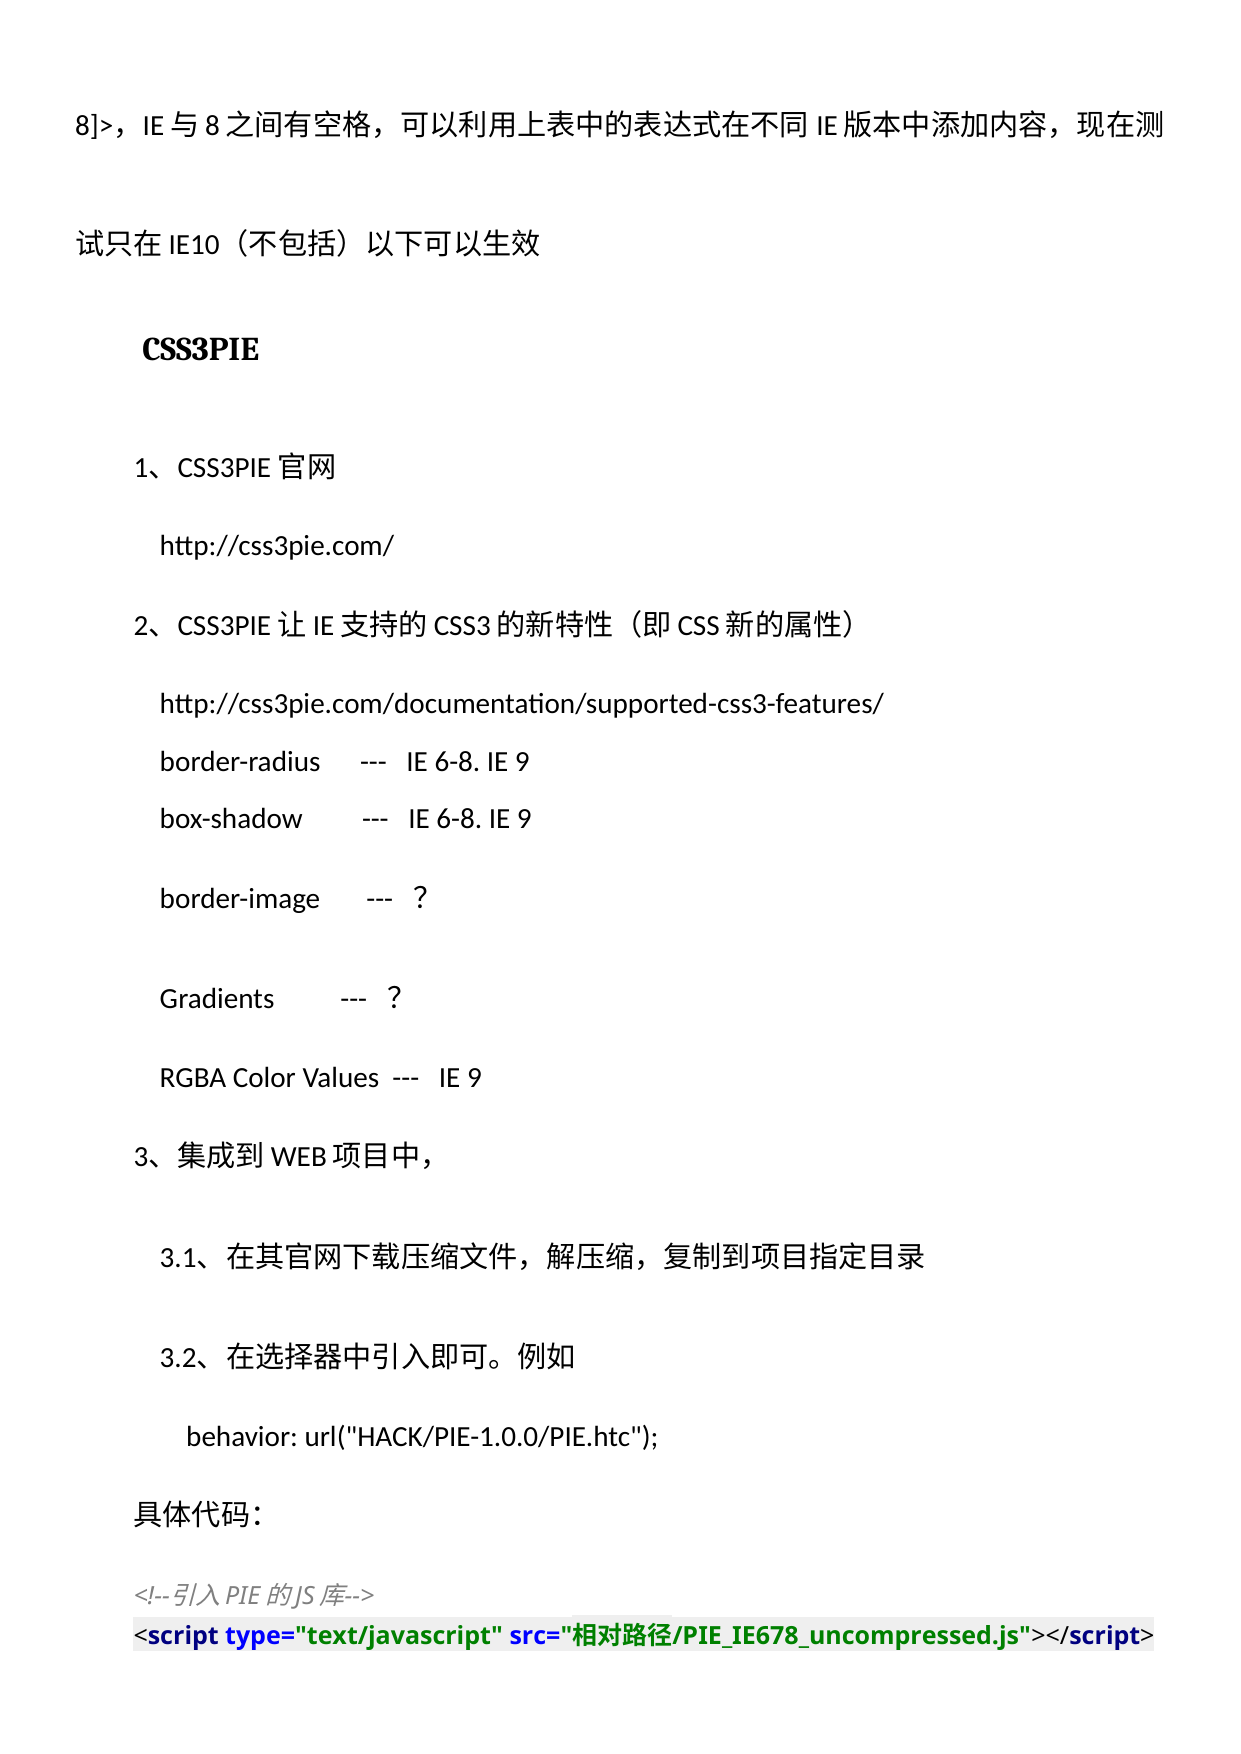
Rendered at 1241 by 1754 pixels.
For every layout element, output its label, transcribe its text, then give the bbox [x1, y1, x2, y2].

text http://css3pie.com/documentation/supported-css3-features/ [75, 683, 1165, 723]
text 3、集成到WEB项目中， [75, 1114, 1165, 1193]
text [75, 83, 1165, 282]
text 具体代码： [75, 1473, 1165, 1553]
text <!--引入PIE的JS库--> <script type="text/javascript" src="相对路径/PIE_IE678_uncompressed.js"></script> [133, 1574, 1165, 1653]
text 3.2、在选择器中引入即可。例如 [75, 1315, 1165, 1394]
text 1、CSS3PIE 官网 [75, 424, 1165, 504]
text behavior: url("HACK/PIE-1.0.0/PIE.htc"); [75, 1416, 1165, 1455]
text 2、CSS3PIE 让IE支持的CSS3的新特性（即CSS新的属性） [75, 583, 1165, 662]
text Gradients --- ？ [75, 956, 1165, 1036]
text border-image --- ？ [75, 856, 1165, 935]
text box-shadow --- IE 6-8. IE 9 [75, 798, 1165, 838]
text border-radius --- IE 6-8. IE 9 [75, 741, 1165, 780]
subtitle CSS3PIE [75, 330, 1165, 369]
text 3.1、在其官网下载压缩文件，解压缩，复制到项目指定目录 [75, 1215, 1165, 1294]
text http://css3pie.com/ [75, 525, 1165, 565]
text RGBA Color Values --- IE 9 [75, 1057, 1165, 1096]
